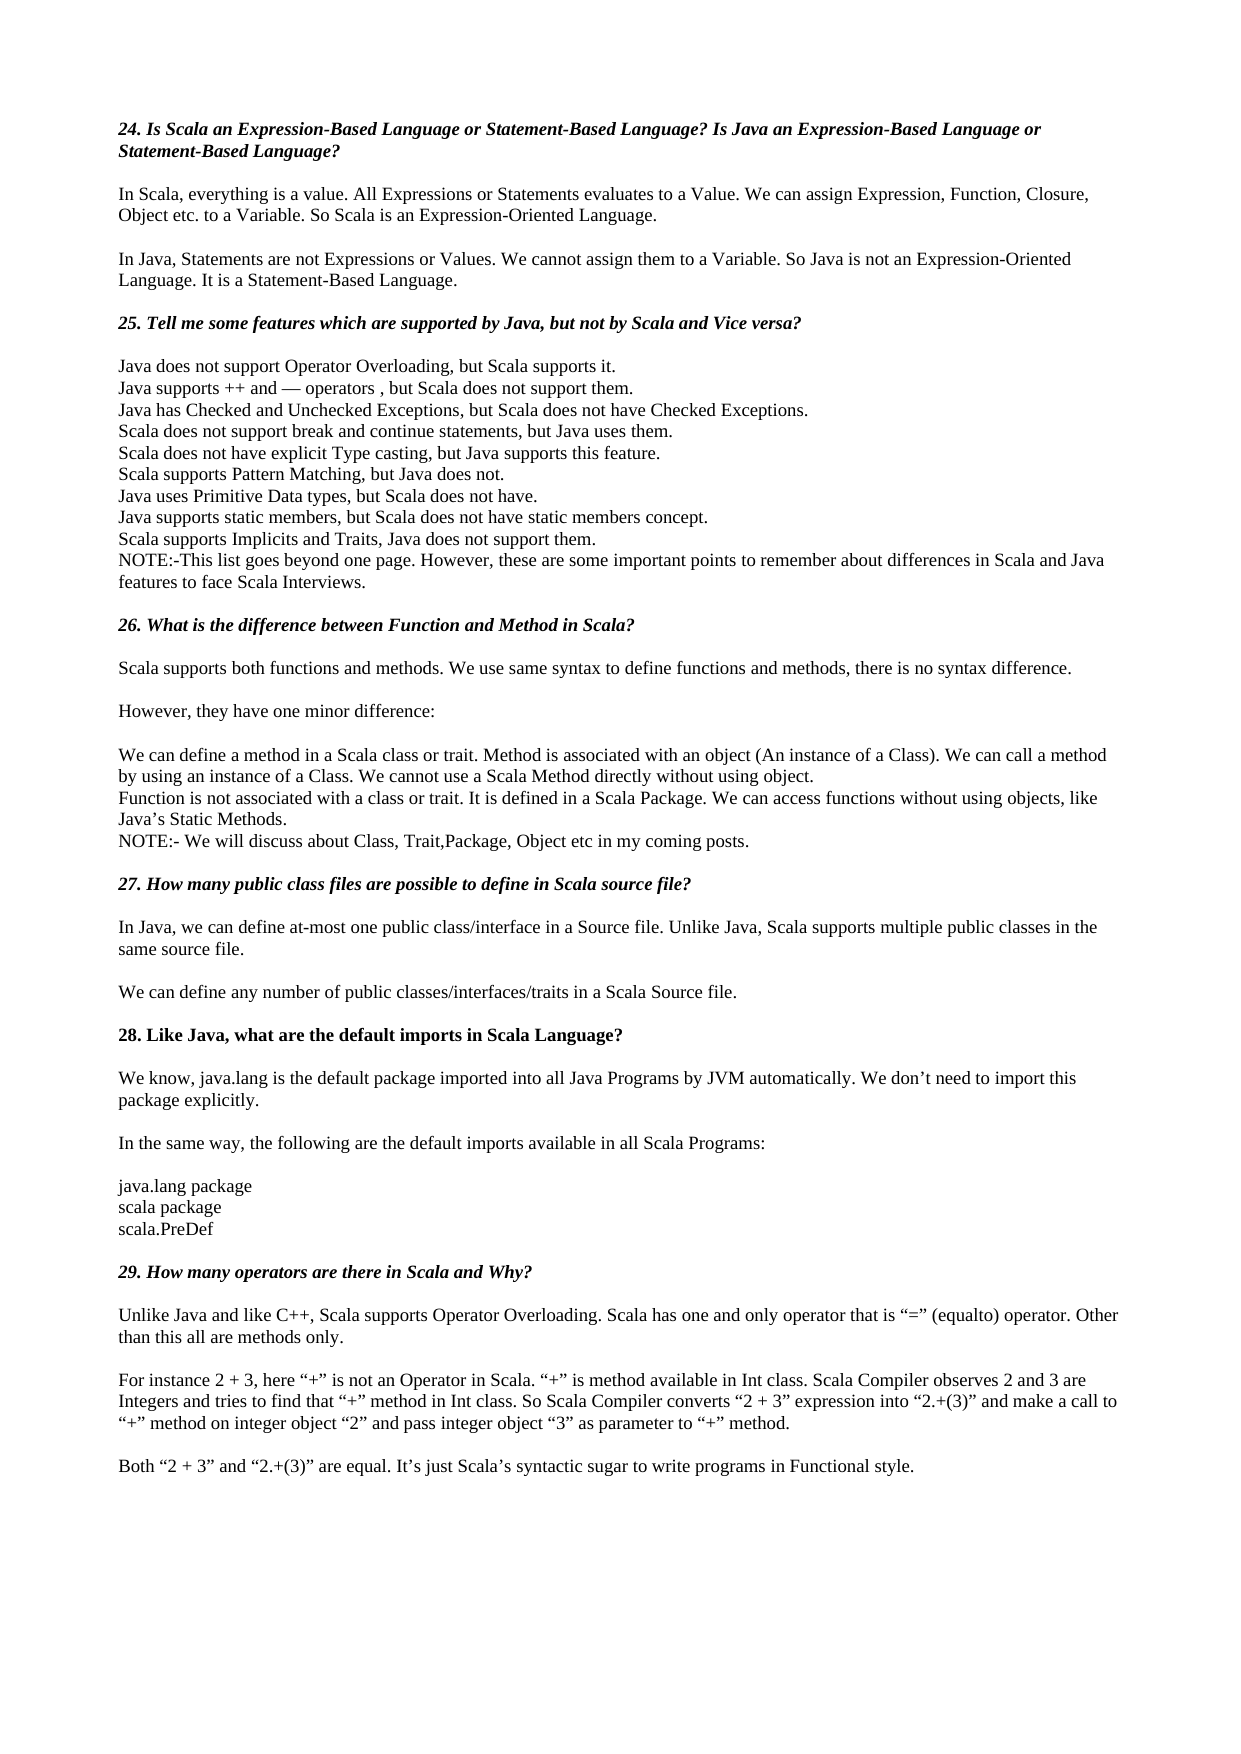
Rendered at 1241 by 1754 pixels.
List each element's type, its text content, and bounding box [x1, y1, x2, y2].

text 25. Tell me some features which are supported by Java, but not by Scala and Vice versa? [118, 312, 1122, 334]
text Java does not support Operator Overloading, but Scala supports it. [118, 355, 1122, 377]
text NOTE:-This list goes beyond one page. However, these are some important points to remember about differences in Scala and Java features to face Scala Interviews. [118, 549, 1122, 592]
text scala.PreDef [118, 1218, 1122, 1239]
text Unlike Java and like C++, Scala supports Operator Overloading. Scala has one and only operator that is “=” (equalto) operator. Other than this all are methods only. [118, 1304, 1122, 1347]
text We can define a method in a Scala class or trait. Method is associated with an object (An instance of a Class). We can call a method by using an instance of a Class. We cannot use a Scala Method directly without using object. [118, 743, 1122, 787]
text Scala supports Implicits and Traits, Java does not support them. [118, 528, 1122, 549]
text Java supports static members, but Scala does not have static members concept. [118, 506, 1122, 528]
text Scala does not support break and continue statements, but Java uses them. [118, 420, 1122, 442]
text 24. Is Scala an Expression-Based Language or Statement-Based Language? Is Java an Expression-Based Language or Statement-Based Language? [118, 118, 1122, 161]
text However, they have one minor difference: [118, 700, 1122, 722]
text Java supports ++ and — operators , but Scala does not support them. [118, 377, 1122, 398]
text NOTE:- We will discuss about Class, Trait,Package, Object etc in my coming posts. [118, 830, 1122, 851]
text Java uses Primitive Data types, but Scala does not have. [118, 485, 1122, 506]
text In the same way, the following are the default imports available in all Scala Programs: [118, 1132, 1122, 1153]
text We can define any number of public classes/interfaces/traits in a Scala Source file. [118, 981, 1122, 1002]
text 28. Like Java, what are the default imports in Scala Language? [118, 1024, 1122, 1045]
text 27. How many public class files are possible to define in Scala source file? [118, 873, 1122, 894]
text 29. How many operators are there in Scala and Why? [118, 1261, 1122, 1282]
text Both “2 + 3” and “2.+(3)” are equal. It’s just Scala’s syntactic sugar to write programs in Functional style. [118, 1455, 1122, 1477]
text In Java, Statements are not Expressions or Values. We cannot assign them to a Variable. So Java is not an Expression-Oriented Language. It is a Statement-Based Language. [118, 247, 1122, 291]
text For instance 2 + 3, here “+” is not an Operator in Scala. “+” is method available in Int class. Scala Compiler observes 2 and 3 are Integers and tries to find that “+” method in Int class. So Scala Compiler converts “2 + 3” expression into “2.+(3)” and make a call to “+” method on integer object “2” and pass integer object “3” as parameter to “+” method. [118, 1369, 1122, 1433]
text 26. What is the difference between Function and Method in Scala? [118, 614, 1122, 636]
text Function is not associated with a class or trait. It is defined in a Scala Package. We can access functions without using objects, like Java’s Static Methods. [118, 787, 1122, 830]
text java.lang package [118, 1175, 1122, 1196]
text We know, java.lang is the default package imported into all Java Programs by JVM automatically. We don’t need to import this package explicitly. [118, 1067, 1122, 1110]
text In Scala, everything is a value. All Expressions or Statements evaluates to a Value. We can assign Expression, Function, Closure, Object etc. to a Variable. So Scala is an Expression-Oriented Language. [118, 183, 1122, 226]
text Java has Checked and Unchecked Exceptions, but Scala does not have Checked Exceptions. [118, 398, 1122, 420]
text Scala does not have explicit Type casting, but Java supports this feature. [118, 442, 1122, 463]
text Scala supports both functions and methods. We use same syntax to define functions and methods, there is no syntax difference. [118, 657, 1122, 679]
text Scala supports Pattern Matching, but Java does not. [118, 463, 1122, 485]
text In Java, we can define at-most one public class/interface in a Source file. Unlike Java, Scala supports multiple public classes in the same source file. [118, 916, 1122, 959]
text scala package [118, 1196, 1122, 1218]
